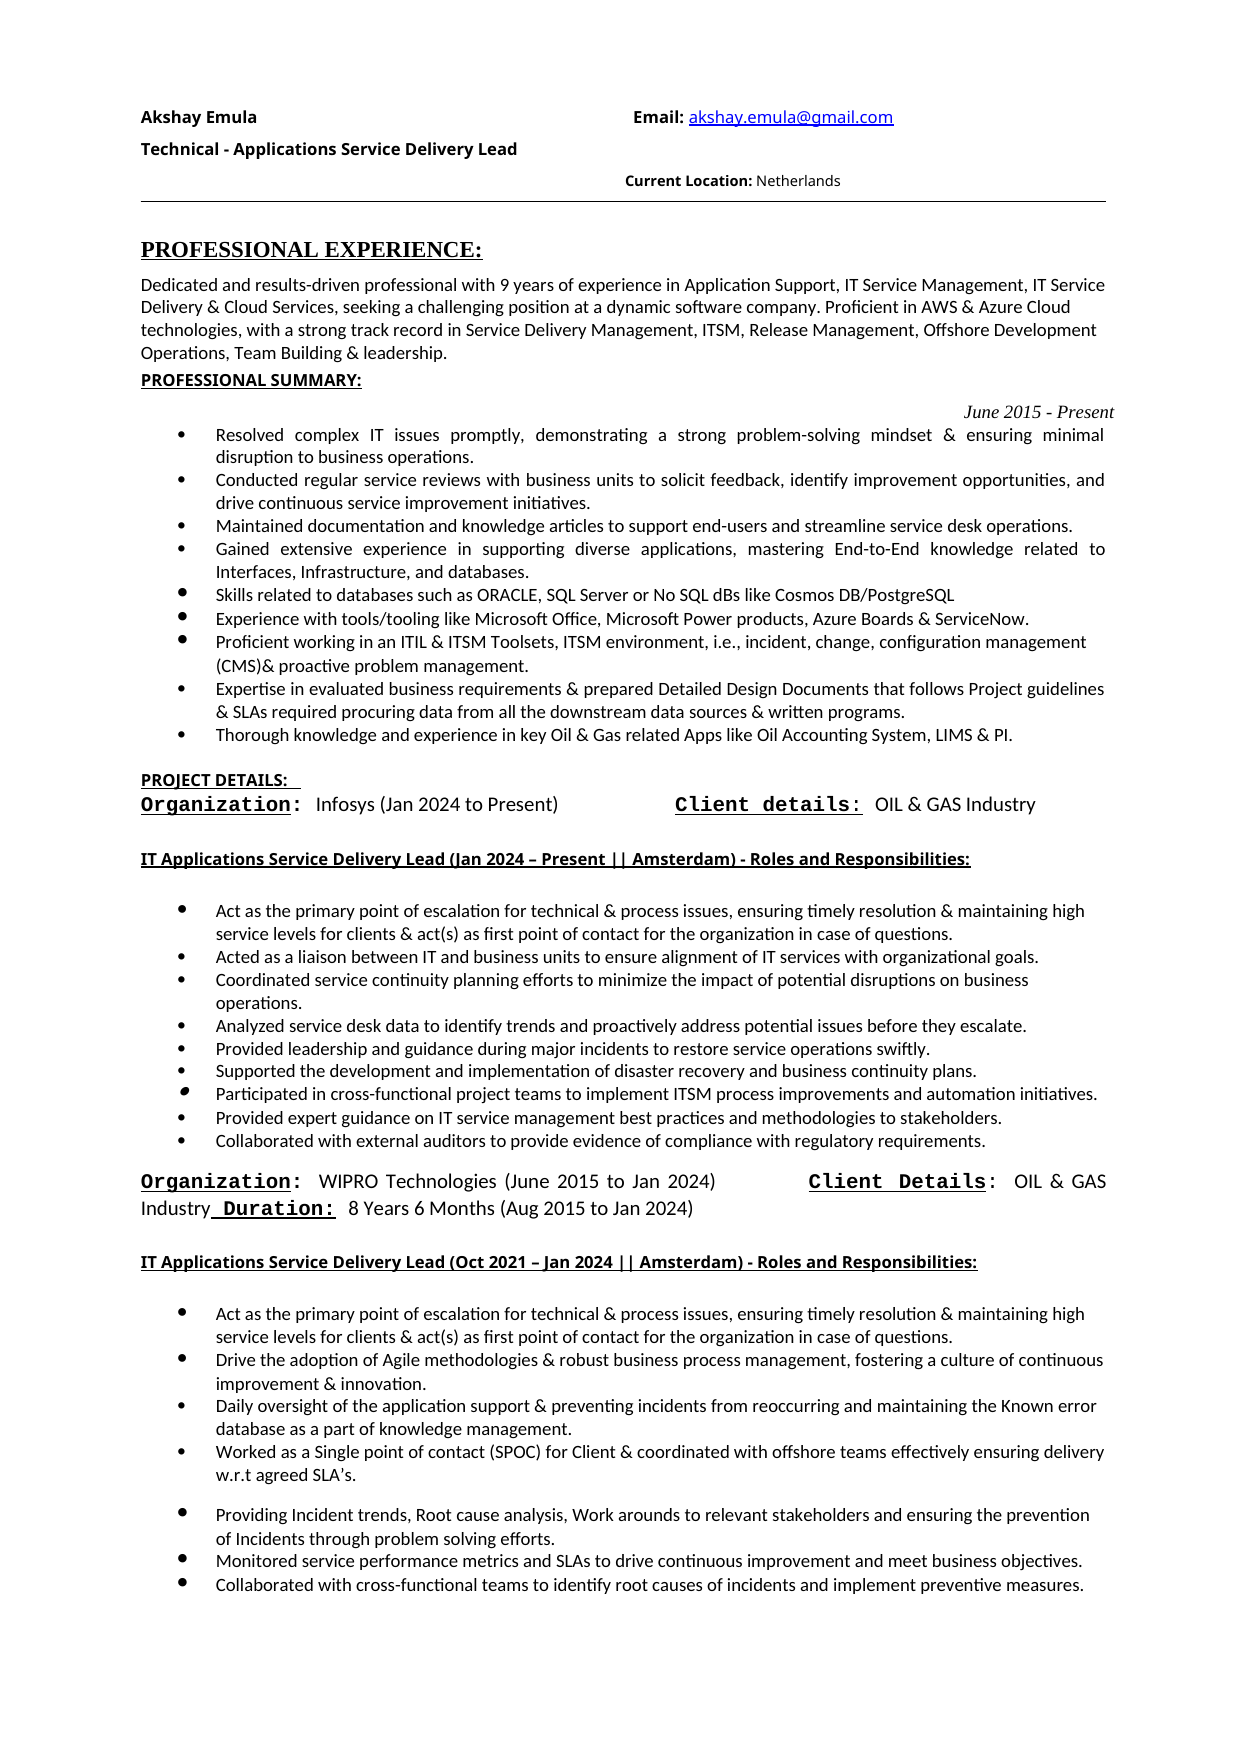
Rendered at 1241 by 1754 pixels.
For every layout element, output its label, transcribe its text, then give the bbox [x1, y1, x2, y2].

list Monitored service performance metrics and SLAs to drive continuous improvement and meet business objectives. [178, 1549, 1106, 1573]
text Dedicated and results-driven professional with 9 years of experience in Application Support, IT Service Management, IT Service Delivery & Cloud Services, seeking a challenging position at a dynamic software company. Proficient in AWS & Azure Cloud technologies, with a strong track record in Service Delivery Management, ITSM, Release Management, Offshore Development Operations, Team Building & leadership. [141, 273, 1106, 364]
list Resolved complex IT issues promptly, demonstrating a strong problem-solving mindset & ensuring minimal disruption to business operations. [178, 423, 1106, 469]
list Maintained documentation and knowledge articles to support end-users and streamline service desk operations. [178, 514, 1106, 537]
list Skills related to databases such as ORACLE, SQL Server or No SQL dBs like Cosmos DB/PostgreSQL [178, 583, 1106, 607]
title PROFESSIONAL EXPERIENCE: [141, 236, 1106, 263]
title PROFESSIONAL SUMMARY: [141, 368, 1106, 391]
text IT Applications Service Delivery Lead (Oct 2021 – Jan 2024 || Amsterdam) - Roles and Responsibilities: [141, 1251, 1106, 1273]
list Conducted regular service reviews with business units to solicit feedback, identify improvement opportunities, and drive continuous service improvement initiatives. [178, 469, 1106, 514]
list Drive the adoption of Agile methodologies & robust business process management, fostering a culture of continuous improvement & innovation. [178, 1349, 1106, 1395]
list Worked as a Single point of contact (SPOC) for Client & coordinated with offshore teams effectively ensuring delivery w.r.t agreed SLA’s. [178, 1441, 1106, 1486]
list Provided expert guidance on IT service management best practices and methodologies to stakeholders. [178, 1106, 1106, 1129]
list Act as the primary point of escalation for technical & process issues, ensuring timely resolution & maintaining high service levels for clients & act(s) as first point of contact for the organization in case of questions. [178, 1303, 1106, 1349]
text Current Location: Netherlands [141, 171, 1106, 191]
list Coordinated service continuity planning efforts to minimize the impact of potential disruptions on business operations. [178, 968, 1106, 1014]
list Experience with tools/tooling like Microsoft Office, Microsoft Power products, Azure Boards & ServiceNow. [178, 607, 1106, 631]
text June 2015 - Present [141, 401, 1106, 423]
text Technical - Applications Service Delivery Lead [141, 138, 1106, 161]
list Daily oversight of the application support & preventing incidents from reoccurring and maintaining the Known error database as a part of knowledge management. [178, 1395, 1106, 1441]
list Collaborated with cross-functional teams to identify root causes of incidents and implement preventive measures. [178, 1573, 1106, 1597]
list Provided leadership and guidance during major incidents to restore service operations swiftly. [178, 1037, 1106, 1059]
list Participated in cross-functional project teams to implement ITSM process improvements and automation initiatives. [178, 1082, 1106, 1106]
list Act as the primary point of escalation for technical & process issues, ensuring timely resolution & maintaining high service levels for clients & act(s) as first point of contact for the organization in case of questions. [178, 899, 1106, 945]
list Acted as a liaison between IT and business units to ensure alignment of IT services with organizational goals. [178, 945, 1106, 968]
text IT Applications Service Delivery Lead (Jan 2024 – Present || Amsterdam) - Roles and Responsibilities: [141, 847, 1106, 870]
list Thorough knowledge and experience in key Oil & Gas related Apps like Oil Accounting System, LIMS & PI. [178, 723, 1106, 746]
list Expertise in evaluated business requirements & prepared Detailed Design Documents that follows Project guidelines & SLAs required procuring data from all the downstream data sources & written programs. [178, 677, 1106, 723]
list Supported the development and implementation of disaster recovery and business continuity plans. [178, 1059, 1106, 1082]
text Organization: WIPRO Technologies (June 2015 to Jan 2024) Client Details: OIL & GAS Industry Duration: 8 Years 6 Months (Aug 2015 to Jan 2024) [141, 1169, 1106, 1222]
list Analyzed service desk data to identify trends and proactively address potential issues before they escalate. [178, 1014, 1106, 1037]
list Collaborated with external auditors to provide evidence of compliance with regulatory requirements. [178, 1129, 1106, 1152]
title PROJECT DETAILS: [141, 769, 1106, 791]
list Providing Incident trends, Root cause analysis, Work arounds to relevant stakeholders and ensuring the prevention of Incidents through problem solving efforts. [178, 1503, 1106, 1549]
text Organization: Infosys (Jan 2024 to Present) Client details: OIL & GAS Industry [141, 791, 1106, 818]
list Gained extensive experience in supporting diverse applications, mastering End-to-End knowledge related to Interfaces, Infrastructure, and databases. [178, 537, 1106, 583]
list Proficient working in an ITIL & ITSM Toolsets, ITSM environment, i.e., incident, change, configuration management (CMS)& proactive problem management. [178, 631, 1106, 677]
text Akshay Emula Email: akshay.emula@gmail.com [141, 105, 1106, 128]
